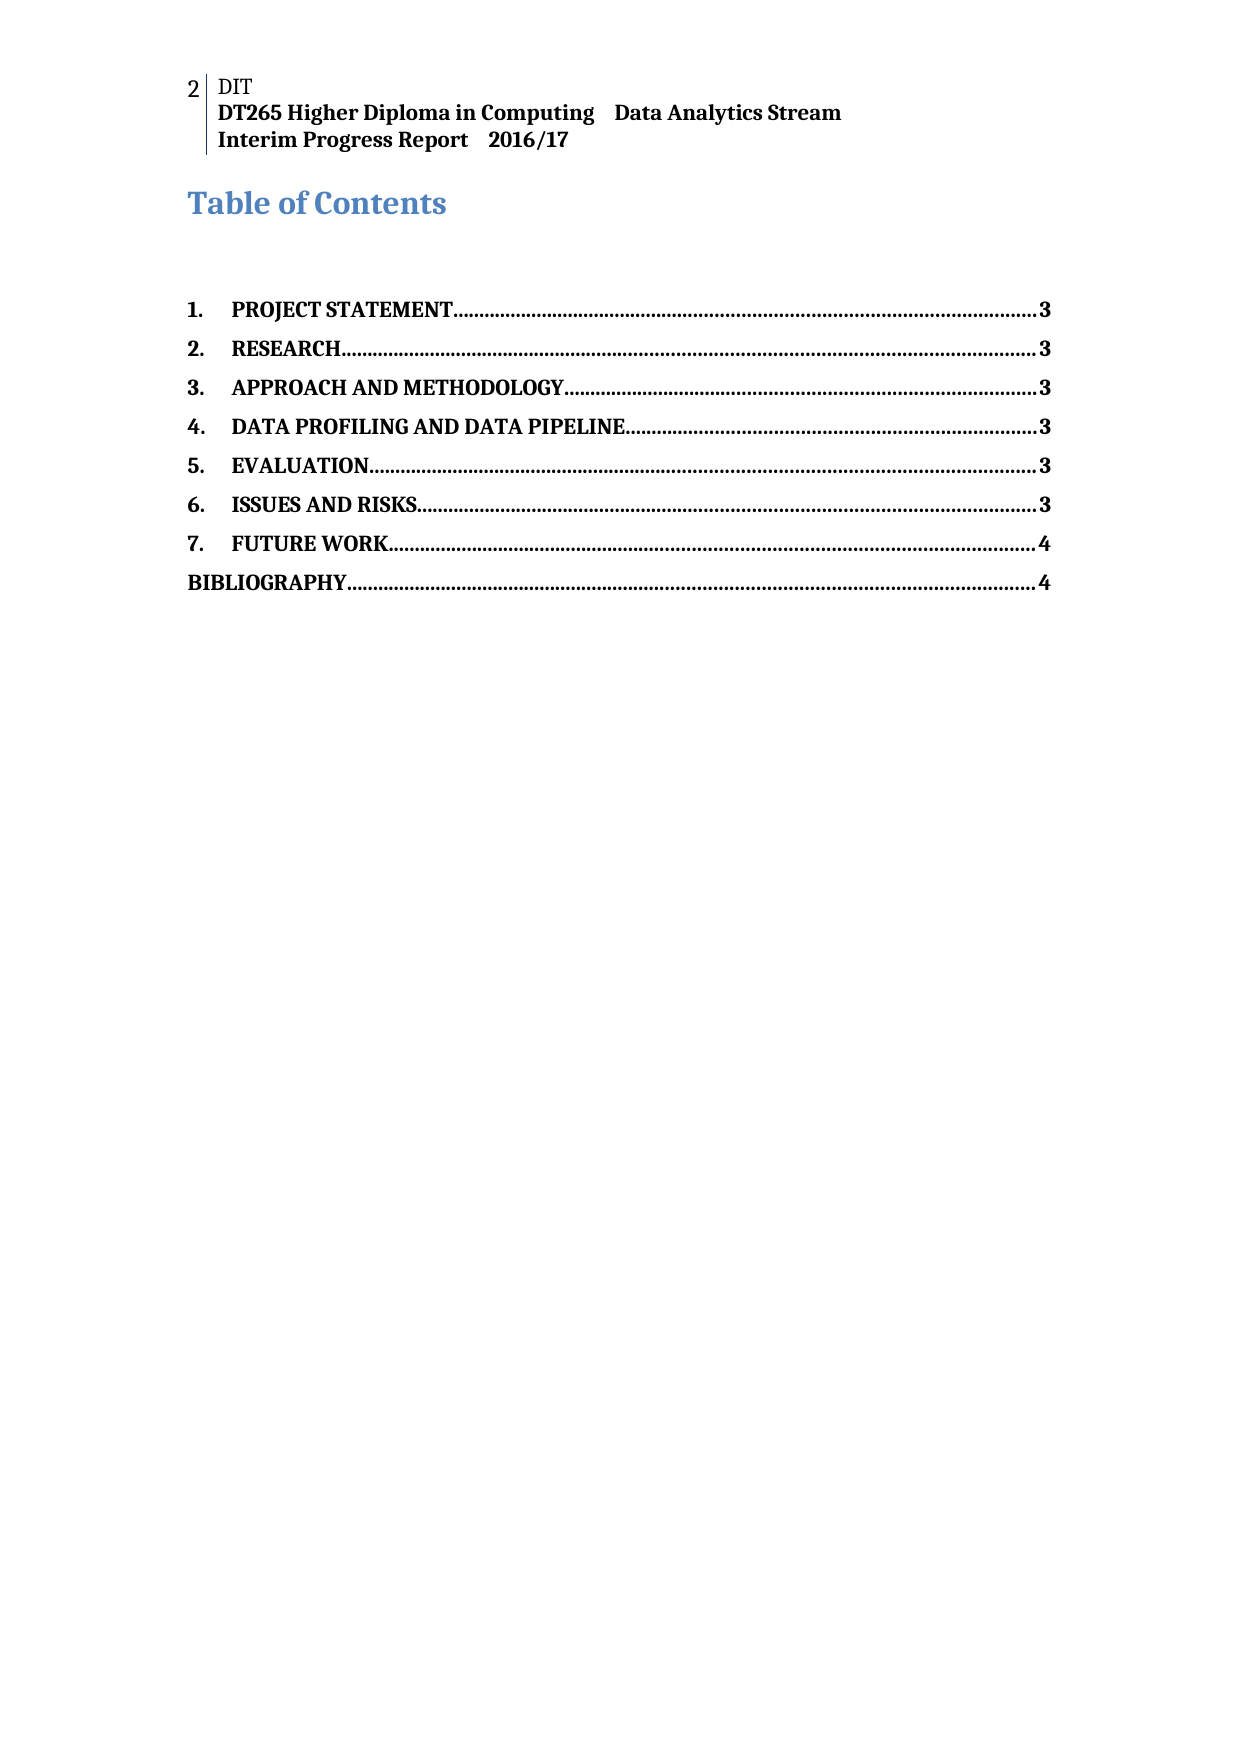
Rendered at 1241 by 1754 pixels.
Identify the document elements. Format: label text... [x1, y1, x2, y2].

text Table of Contents [187, 184, 1053, 222]
text 7. Future Work 4 [187, 530, 1053, 557]
text Bibliography 4 [187, 569, 1053, 596]
text 3. Approach and Methodology 3 [187, 375, 1053, 401]
text 1. Project Statement 3 [187, 297, 1053, 324]
text 2. Research 3 [187, 336, 1053, 362]
text 4. Data Profiling and Data Pipeline 3 [187, 414, 1053, 440]
text 6. Issues and Risks 3 [187, 492, 1053, 518]
text 5. Evaluation 3 [187, 453, 1053, 479]
